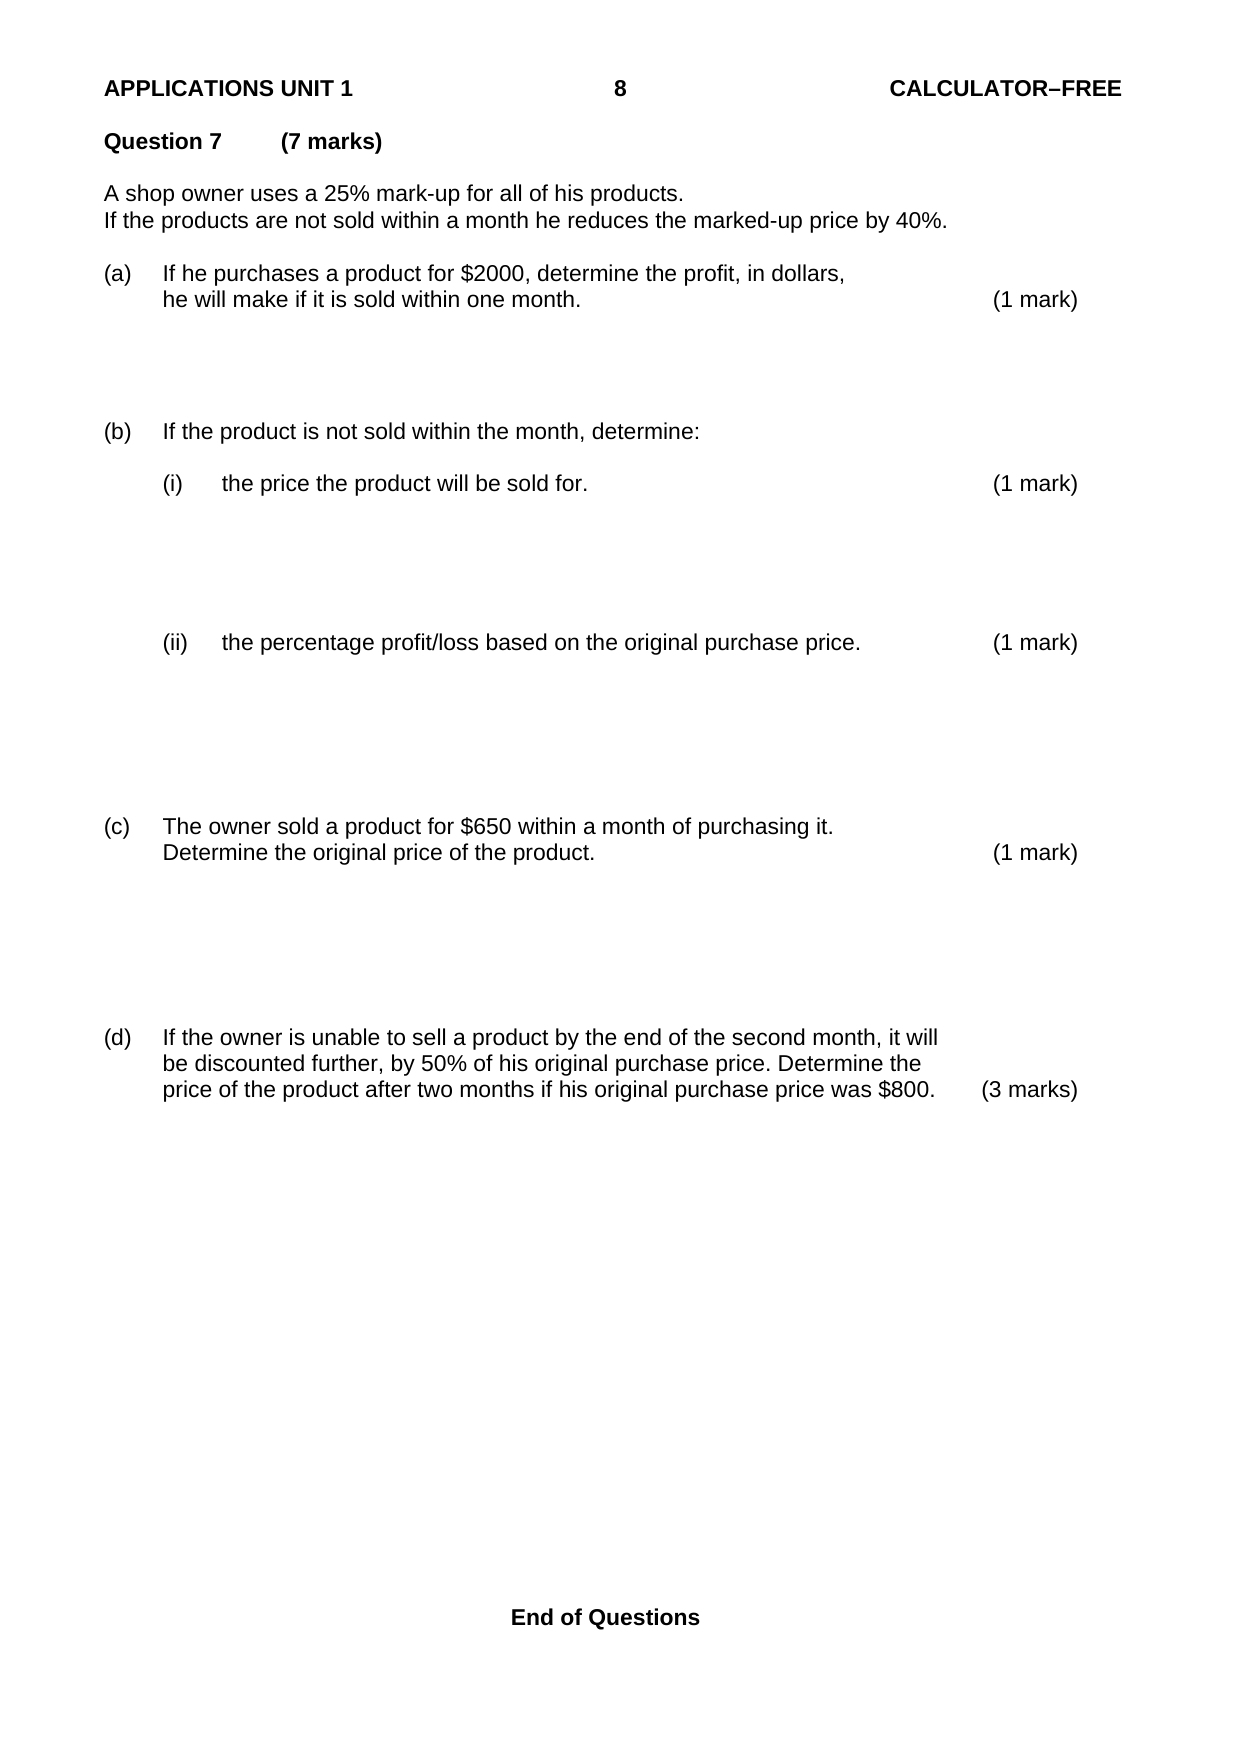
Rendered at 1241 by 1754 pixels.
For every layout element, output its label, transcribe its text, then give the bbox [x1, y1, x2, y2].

text be discounted further, by 50% of his original purchase price. Determine the [103, 1050, 1107, 1076]
text (c) The owner sold a product for $650 within a month of purchasing it. [103, 813, 1107, 839]
text (d) If the owner is unable to sell a product by the end of the second month, it will [103, 1024, 1107, 1050]
text A shop owner uses a 25% mark-up for all of his products. [103, 180, 1107, 207]
text (a) If he purchases a product for $2000, determine the profit, in dollars, [103, 259, 1107, 286]
text Determine the original price of the product. (1 mark) [103, 839, 1107, 866]
text (b) If the product is not sold within the month, determine: [103, 418, 1107, 444]
text price of the product after two months if his original purchase price was $800. (3 marks) [103, 1076, 1107, 1103]
text (ii) the percentage profit/loss based on the original purchase price. (1 mark) [103, 628, 1107, 655]
text Question 7 (7 marks) [103, 128, 1107, 154]
text If the products are not sold within a month he reduces the marked-up price by 40%. [103, 207, 1107, 233]
text he will make if it is sold within one month. (1 mark) [103, 286, 1107, 312]
text End of Questions [103, 1603, 1107, 1630]
text (i) the price the product will be sold for. (1 mark) [103, 470, 1107, 497]
